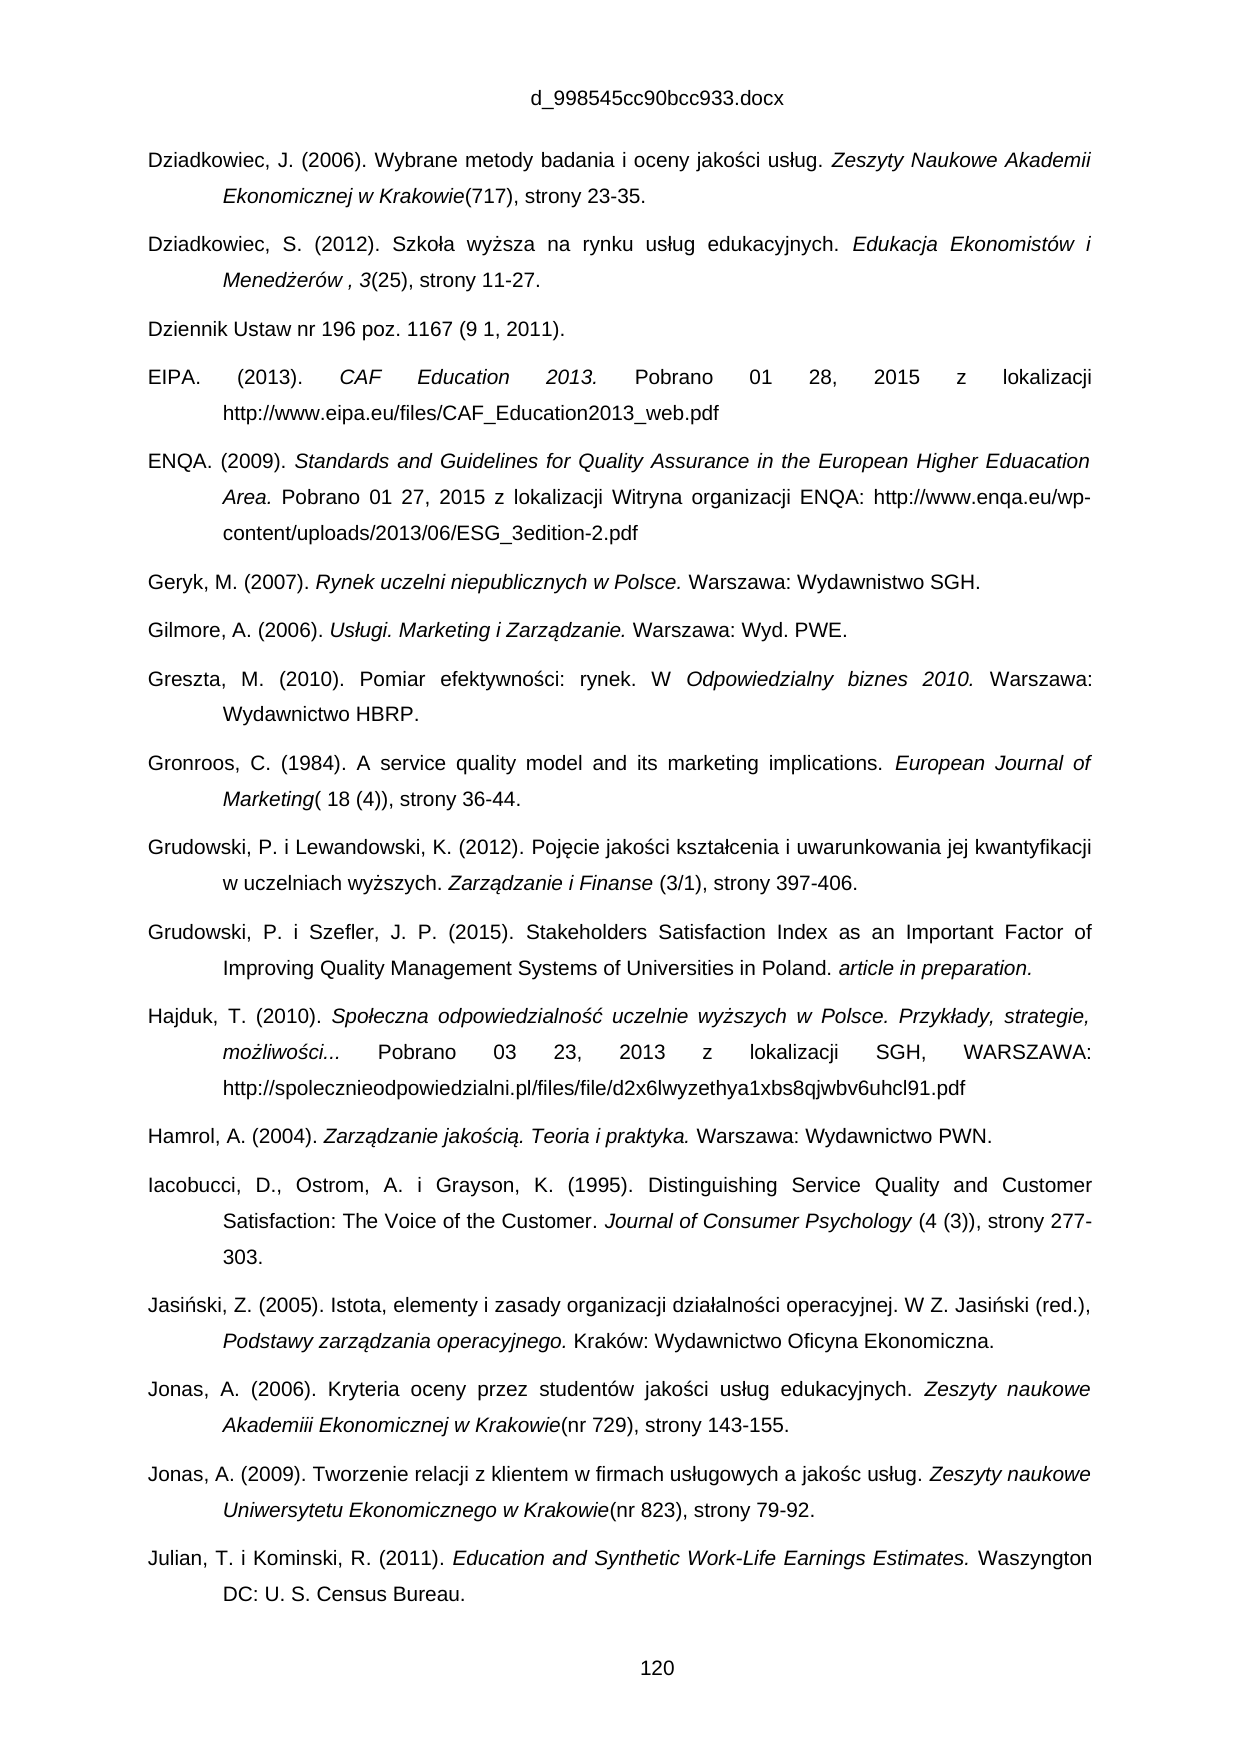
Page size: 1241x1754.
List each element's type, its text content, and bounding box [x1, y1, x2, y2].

text EIPA. (2013). CAF Education 2013. Pobrano 01 28, 2015 z lokalizacji http://www.eipa.eu/files/CAF_Education2013_web.pdf [148, 365, 1093, 425]
text Julian, T. i Kominski, R. (2011). Education and Synthetic Work-Life Earnings Estimates. Waszyngton DC: U. S. Census Bureau. [148, 1546, 1093, 1606]
text Dziadkowiec, J. (2006). Wybrane metody badania i oceny jakości usług. Zeszyty Naukowe Akademii Ekonomicznej w Krakowie(717), strony 23-35. [148, 148, 1093, 207]
text Jasiński, Z. (2005). Istota, elementy i zasady organizacji działalności operacyjnej. W Z. Jasiński (red.), Podstawy zarządzania operacyjnego. Kraków: Wydawnictwo Oficyna Ekonomiczna. [148, 1293, 1093, 1353]
text Jonas, A. (2006). Kryteria oceny przez studentów jakości usług edukacyjnych. Zeszyty naukowe Akademiii Ekonomicznej w Krakowie(nr 729), strony 143-155. [148, 1377, 1093, 1437]
text Jonas, A. (2009). Tworzenie relacji z klientem w firmach usługowych a jakośc usług. Zeszyty naukowe Uniwersytetu Ekonomicznego w Krakowie(nr 823), strony 79-92. [148, 1462, 1093, 1522]
text Geryk, M. (2007). Rynek uczelni niepublicznych w Polsce. Warszawa: Wydawnistwo SGH. [148, 569, 1093, 593]
text Hamrol, A. (2004). Zarządzanie jakością. Teoria i praktyka. Warszawa: Wydawnictwo PWN. [148, 1124, 1093, 1148]
text Hajduk, T. (2010). Społeczna odpowiedzialność uczelnie wyższych w Polsce. Przykłady, strategie, możliwości... Pobrano 03 23, 2013 z lokalizacji SGH, WARSZAWA: http://spolecznieodpowiedzialni.pl/files/file/d2x6lwyzethya1xbs8qjwbv6uhcl91.pdf [148, 1004, 1093, 1100]
text Gronroos, C. (1984). A service quality model and its marketing implications. European Journal of Marketing( 18 (4)), strony 36-44. [148, 751, 1093, 811]
text Grudowski, P. i Lewandowski, K. (2012). Pojęcie jakości kształcenia i uwarunkowania jej kwantyfikacji w uczelniach wyższych. Zarządzanie i Finanse (3/1), strony 397-406. [148, 835, 1093, 895]
text Dziennik Ustaw nr 196 poz. 1167 (9 1, 2011). [148, 316, 1093, 340]
text Dziadkowiec, S. (2012). Szkoła wyższa na rynku usług edukacyjnych. Edukacja Ekonomistów i Menedżerów , 3(25), strony 11-27. [148, 232, 1093, 292]
text Gilmore, A. (2006). Usługi. Marketing i Zarządzanie. Warszawa: Wyd. PWE. [148, 618, 1093, 642]
text Grudowski, P. i Szefler, J. P. (2015). Stakeholders Satisfaction Index as an Important Factor of Improving Quality Management Systems of Universities in Poland. article in preparation. [148, 919, 1093, 979]
text Iacobucci, D., Ostrom, A. i Grayson, K. (1995). Distinguishing Service Quality and Customer Satisfaction: The Voice of the Customer. Journal of Consumer Psychology (4 (3)), strony 277-303. [148, 1173, 1093, 1268]
text Greszta, M. (2010). Pomiar efektywności: rynek. W Odpowiedzialny biznes 2010. Warszawa: Wydawnictwo HBRP. [148, 666, 1093, 726]
text ENQA. (2009). Standards and Guidelines for Quality Assurance in the European Higher Eduacation Area. Pobrano 01 27, 2015 z lokalizacji Witryna organizacji ENQA: http://www.enqa.eu/wp-content/uploads/2013/06/ESG_3edition-2.pdf [148, 449, 1093, 545]
